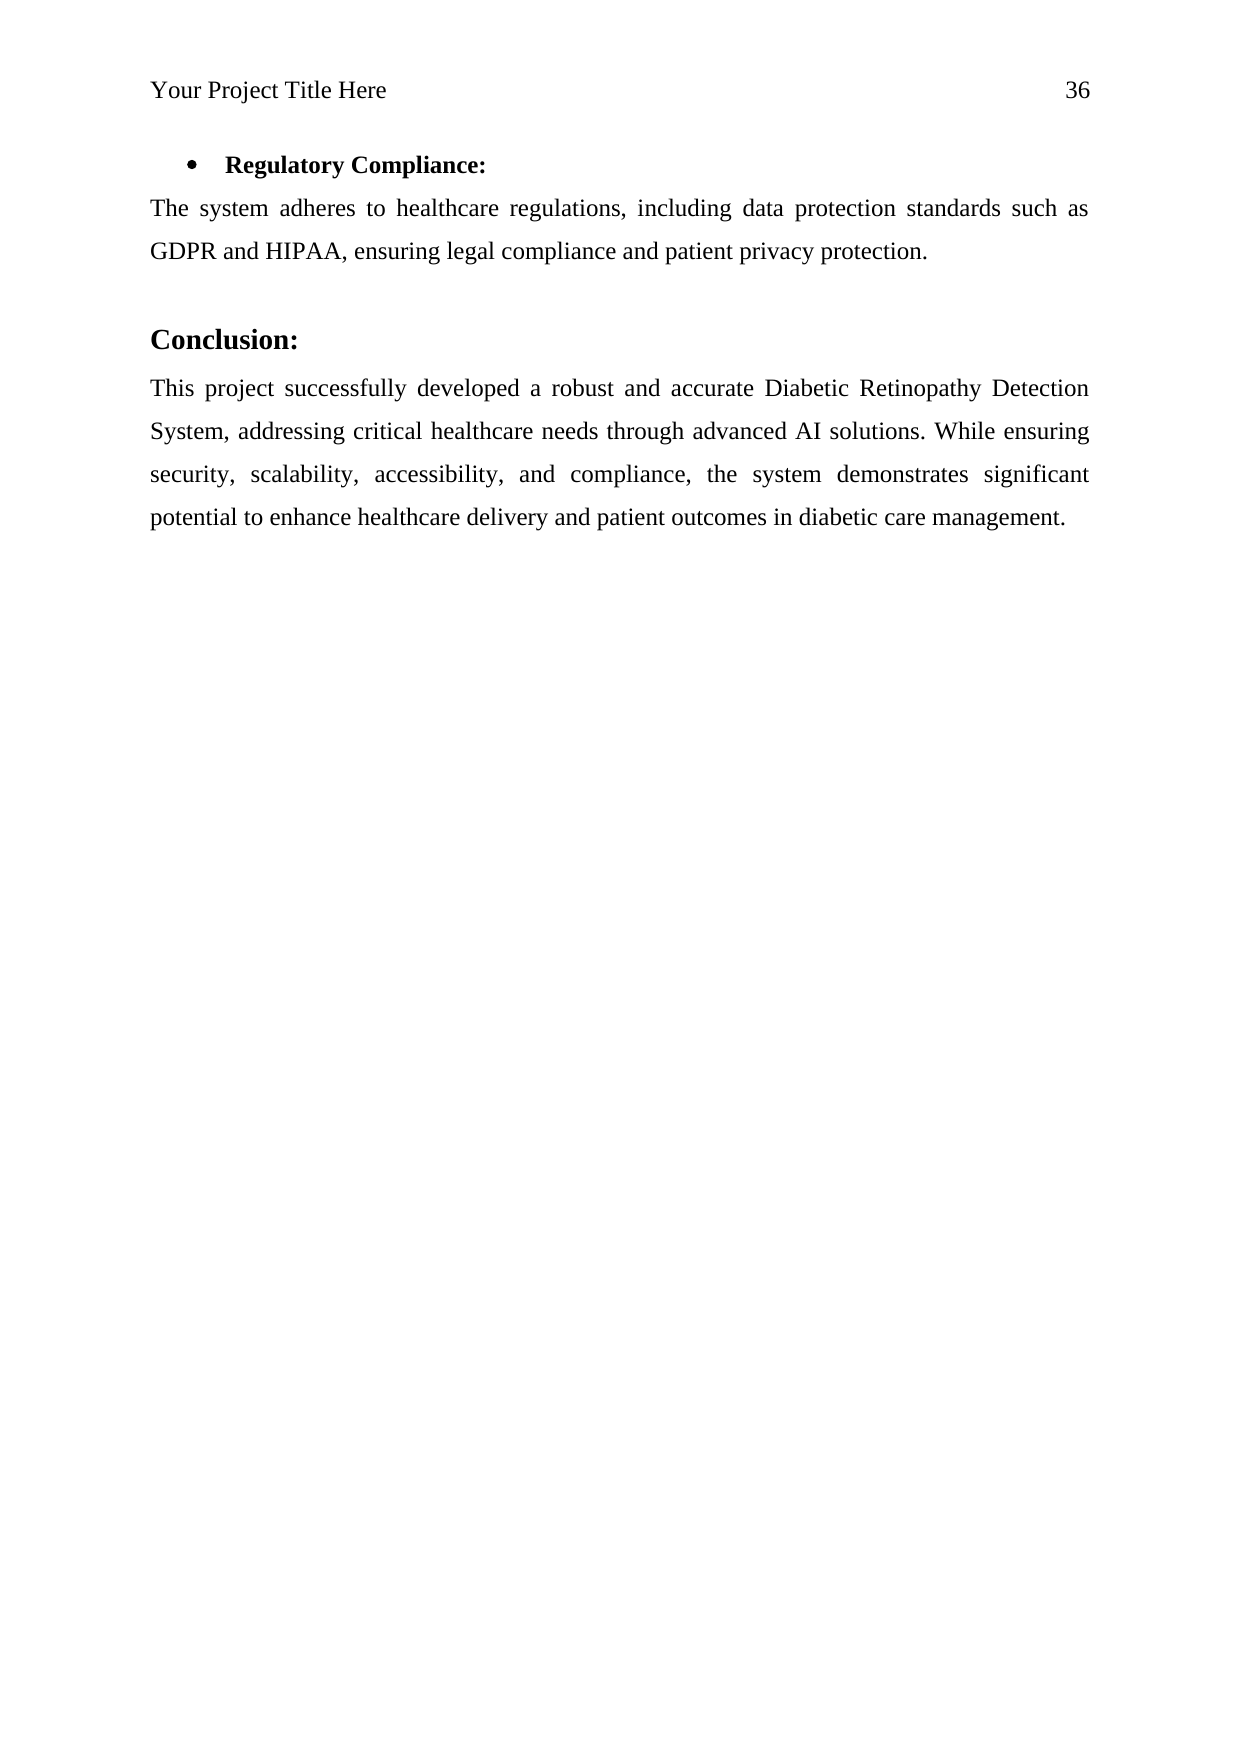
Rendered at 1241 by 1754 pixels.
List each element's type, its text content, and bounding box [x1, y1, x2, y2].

text The system adheres to healthcare regulations, including data protection standards such as GDPR and HIPAA, ensuring legal compliance and patient privacy protection. [150, 193, 1090, 265]
text This project successfully developed a robust and accurate Diabetic Retinopathy Detection System, addressing critical healthcare needs through advanced AI solutions. While ensuring security, scalability, accessibility, and compliance, the system demonstrates significant potential to enhance healthcare delivery and patient outcomes in diabetic care management. [150, 373, 1090, 531]
text Conclusion: [150, 322, 1090, 356]
list Regulatory Compliance: [187, 150, 1090, 179]
